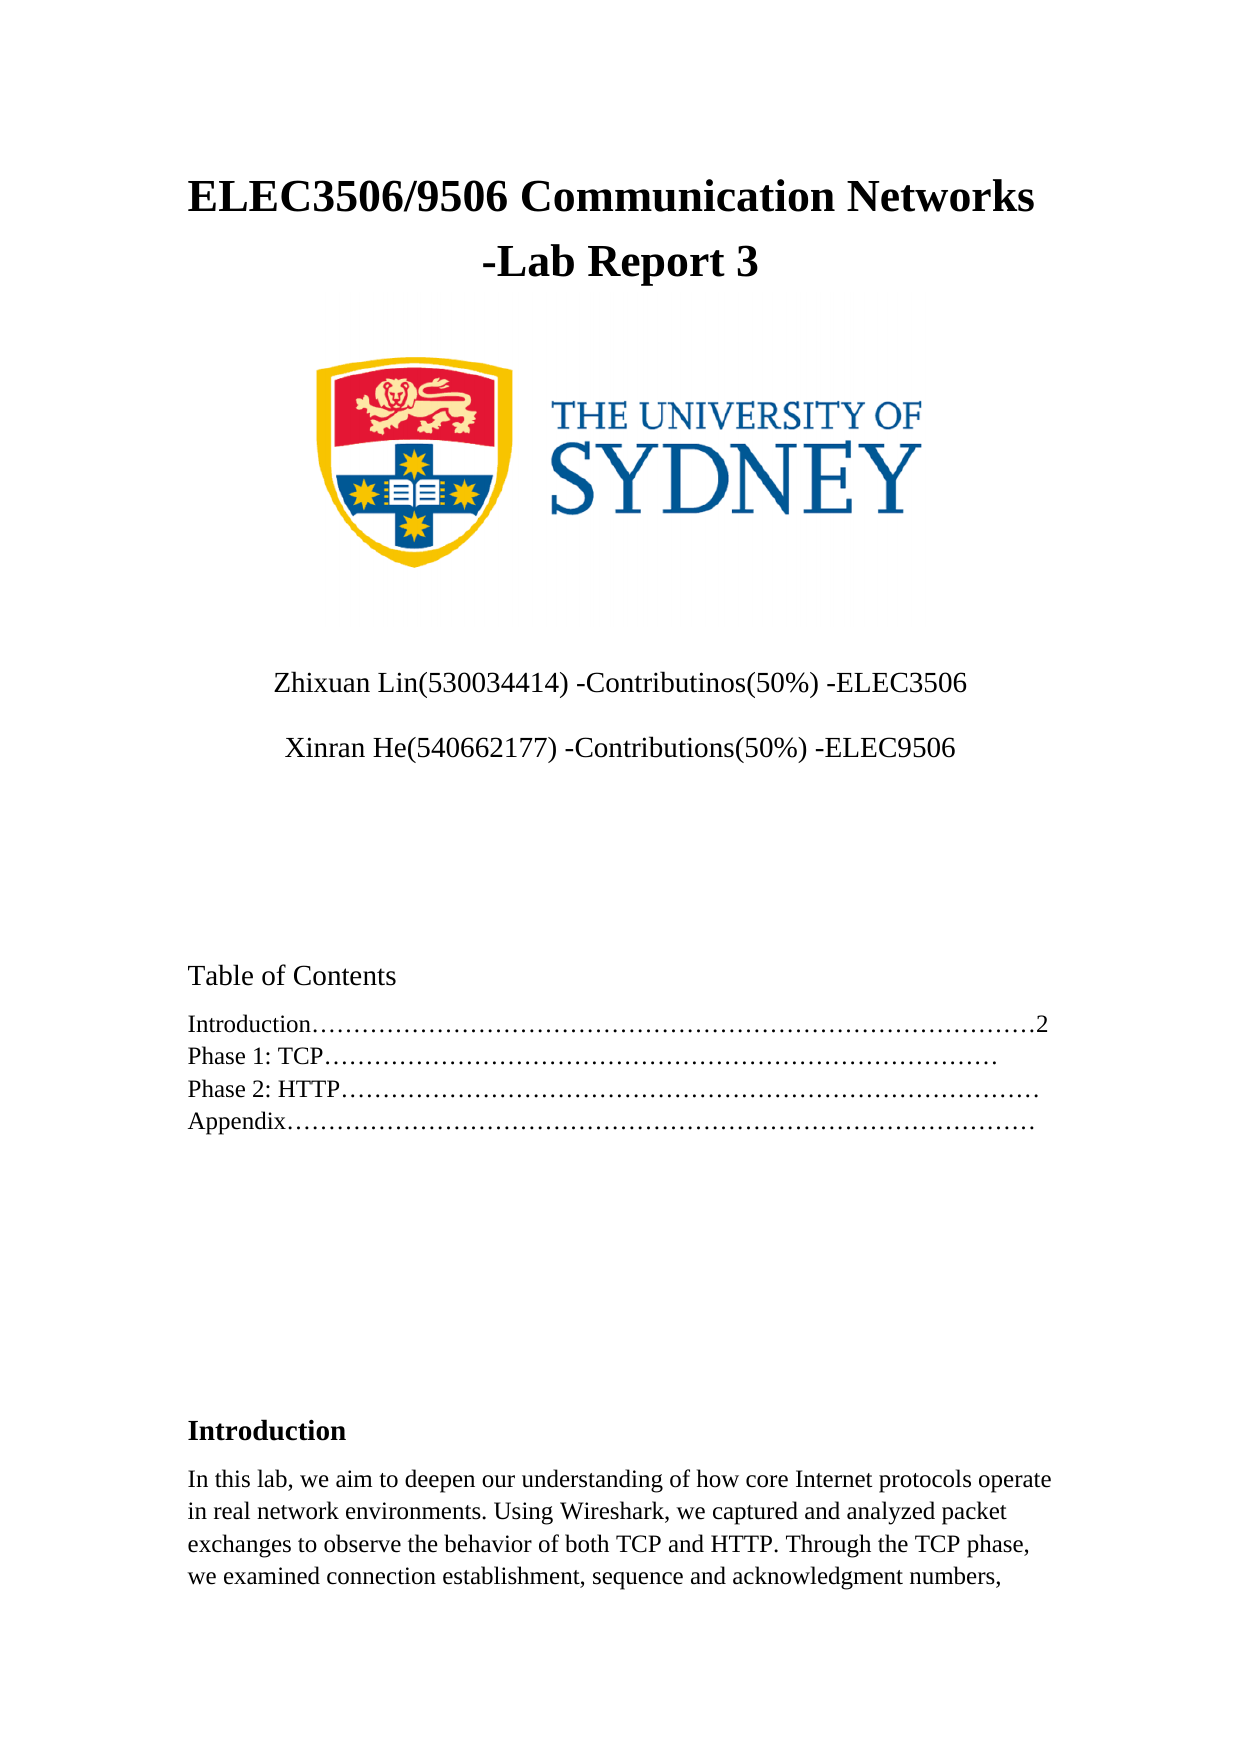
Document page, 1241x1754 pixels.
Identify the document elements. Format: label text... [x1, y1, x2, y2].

text Introduction……………………………………………………………………………2 [187, 1007, 1053, 1039]
picture [312, 292, 928, 627]
text -Lab Report 3 [187, 227, 1053, 292]
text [187, 1462, 1053, 1592]
text Appendix……………………………………………………………………………… [187, 1104, 1053, 1137]
text Phase 2: HTTP………………………………………………………………………… [187, 1072, 1053, 1104]
text Xinran He(540662177) -Contributions(50%) -ELEC9506 [187, 714, 1053, 779]
text Phase 1: TCP……………………………………………………………………… [187, 1039, 1053, 1072]
text Zhixuan Lin(530034414) -Contributinos(50%) -ELEC3506 [187, 649, 1053, 714]
text Table of Contents [187, 942, 1053, 1007]
text Introduction [187, 1397, 1053, 1462]
text ELEC3506/9506 Communication Networks [187, 162, 1053, 227]
